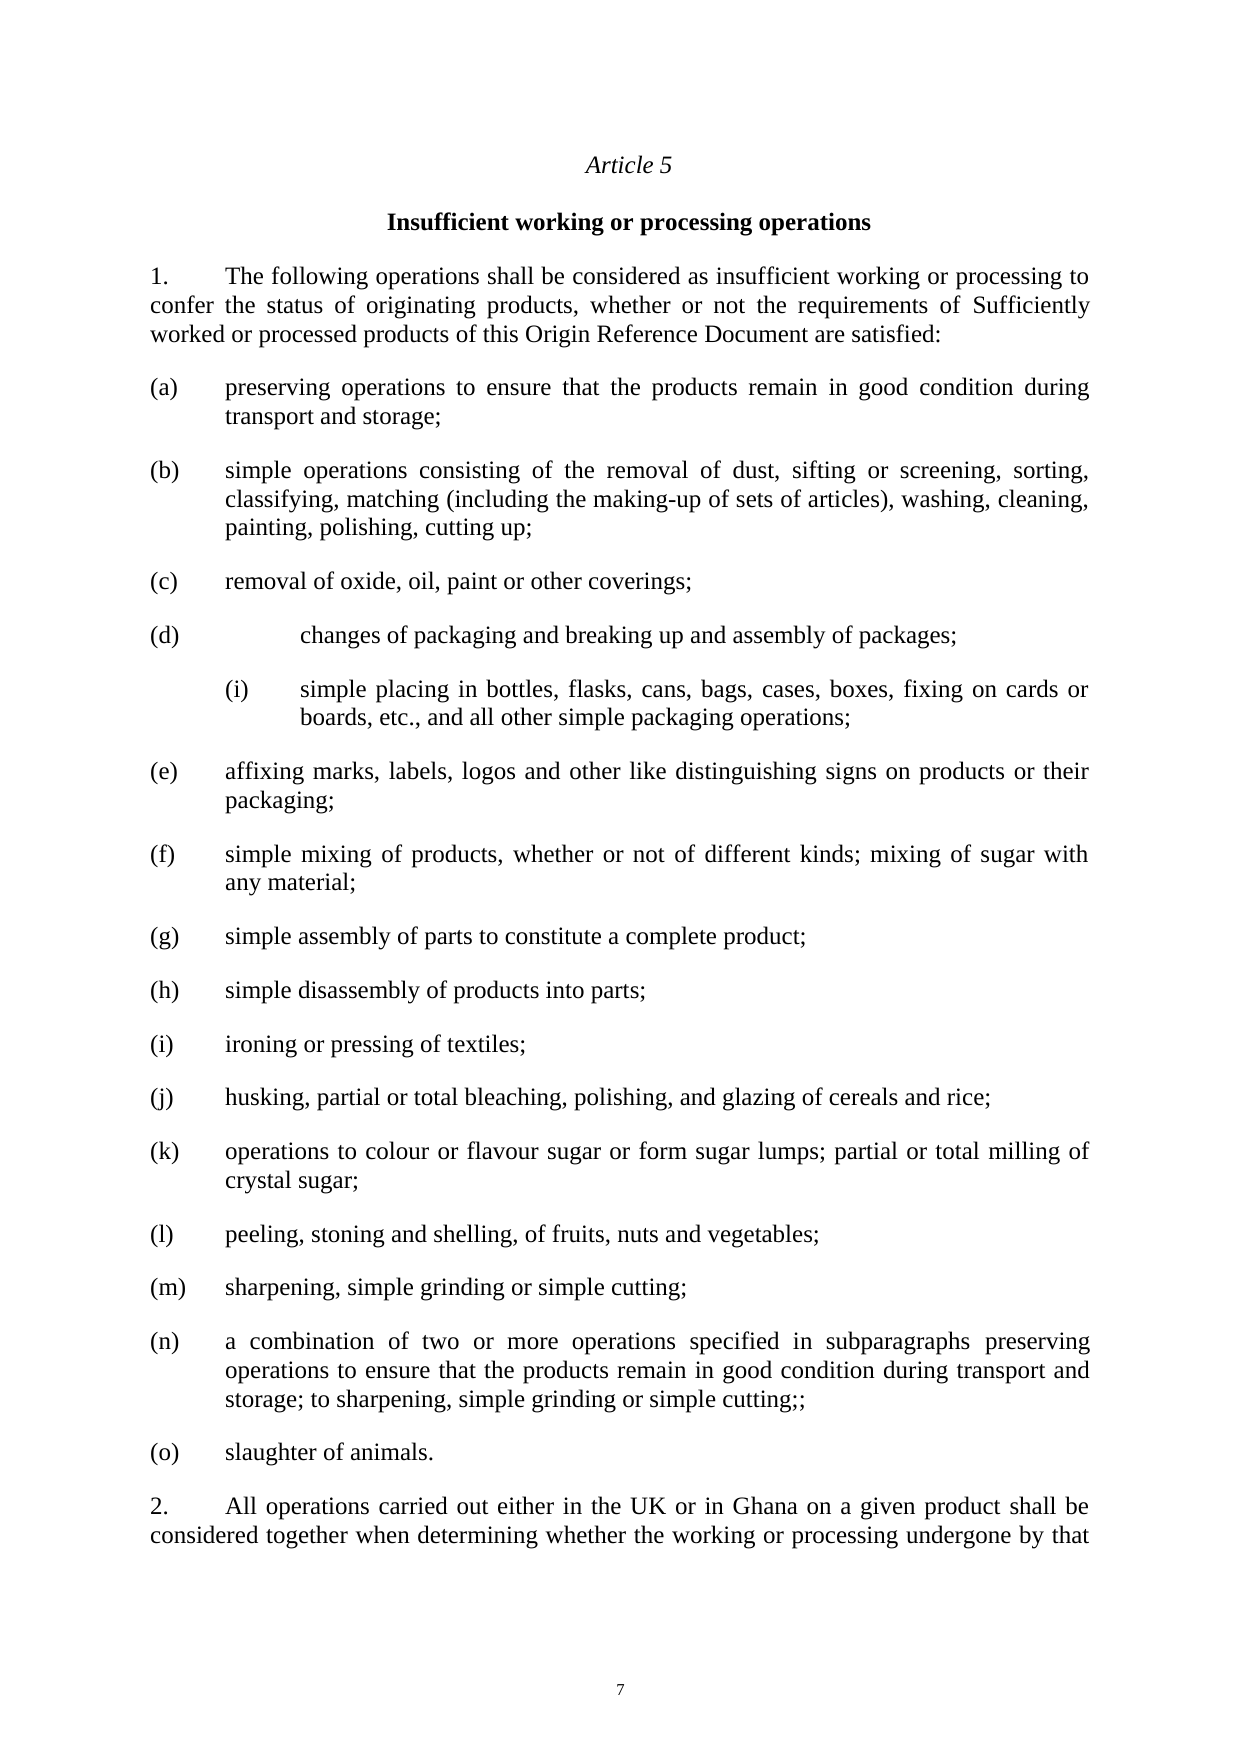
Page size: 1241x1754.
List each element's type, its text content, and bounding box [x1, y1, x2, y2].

text Insufficient working or processing operations [168, 150, 1090, 236]
list peeling, stoning and shelling, of fruits, nuts and vegetables; [150, 1219, 1090, 1247]
list removal of oxide, oil, paint or other coverings; [150, 566, 1090, 595]
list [150, 1491, 1090, 1549]
list changes of packaging and breaking up and assembly of packages; [150, 620, 1090, 649]
list a combination of two or more operations specified in subparagraphs (a) to (m); [150, 1326, 1090, 1412]
list simple operations consisting of the removal of dust, sifting or screening, sorting, classifying, matching (including the making‐up of sets of articles), washing, cleaning, painting, polishing, cutting up; [150, 455, 1090, 541]
list preserving operations to ensure that the products remain in good condition during transport and storage; [150, 372, 1090, 430]
list simple placing in bottles, flasks, cans, bags, cases, boxes, fixing on cards or boards, etc., and all other simple packaging operations; [225, 674, 1090, 731]
list simple mixing of products, whether or not of different kinds; mixing of sugar with any material; [150, 839, 1090, 896]
list sharpening, simple grinding or simple cutting; [150, 1272, 1090, 1301]
list slaughter of animals. [150, 1437, 1090, 1466]
list operations to colour or flavour sugar or form sugar lumps; partial or total milling of crystal sugar; [150, 1136, 1090, 1194]
list husking, partial or total bleaching, polishing, and glazing of cereals and rice; [150, 1082, 1090, 1111]
list affixing marks, labels, logos and other like distinguishing signs on products or their packaging; [150, 756, 1090, 814]
list simple disassembly of products into parts; [150, 975, 1090, 1004]
list The following operations shall be considered as insufficient working or processing to confer the status of originating products, whether or not the requirements of Article 4 of this Origin Reference Document are satisfied: [150, 261, 1090, 347]
list simple assembly of parts to constitute a complete product; [150, 921, 1090, 950]
list ironing or pressing of textiles; [150, 1029, 1090, 1057]
